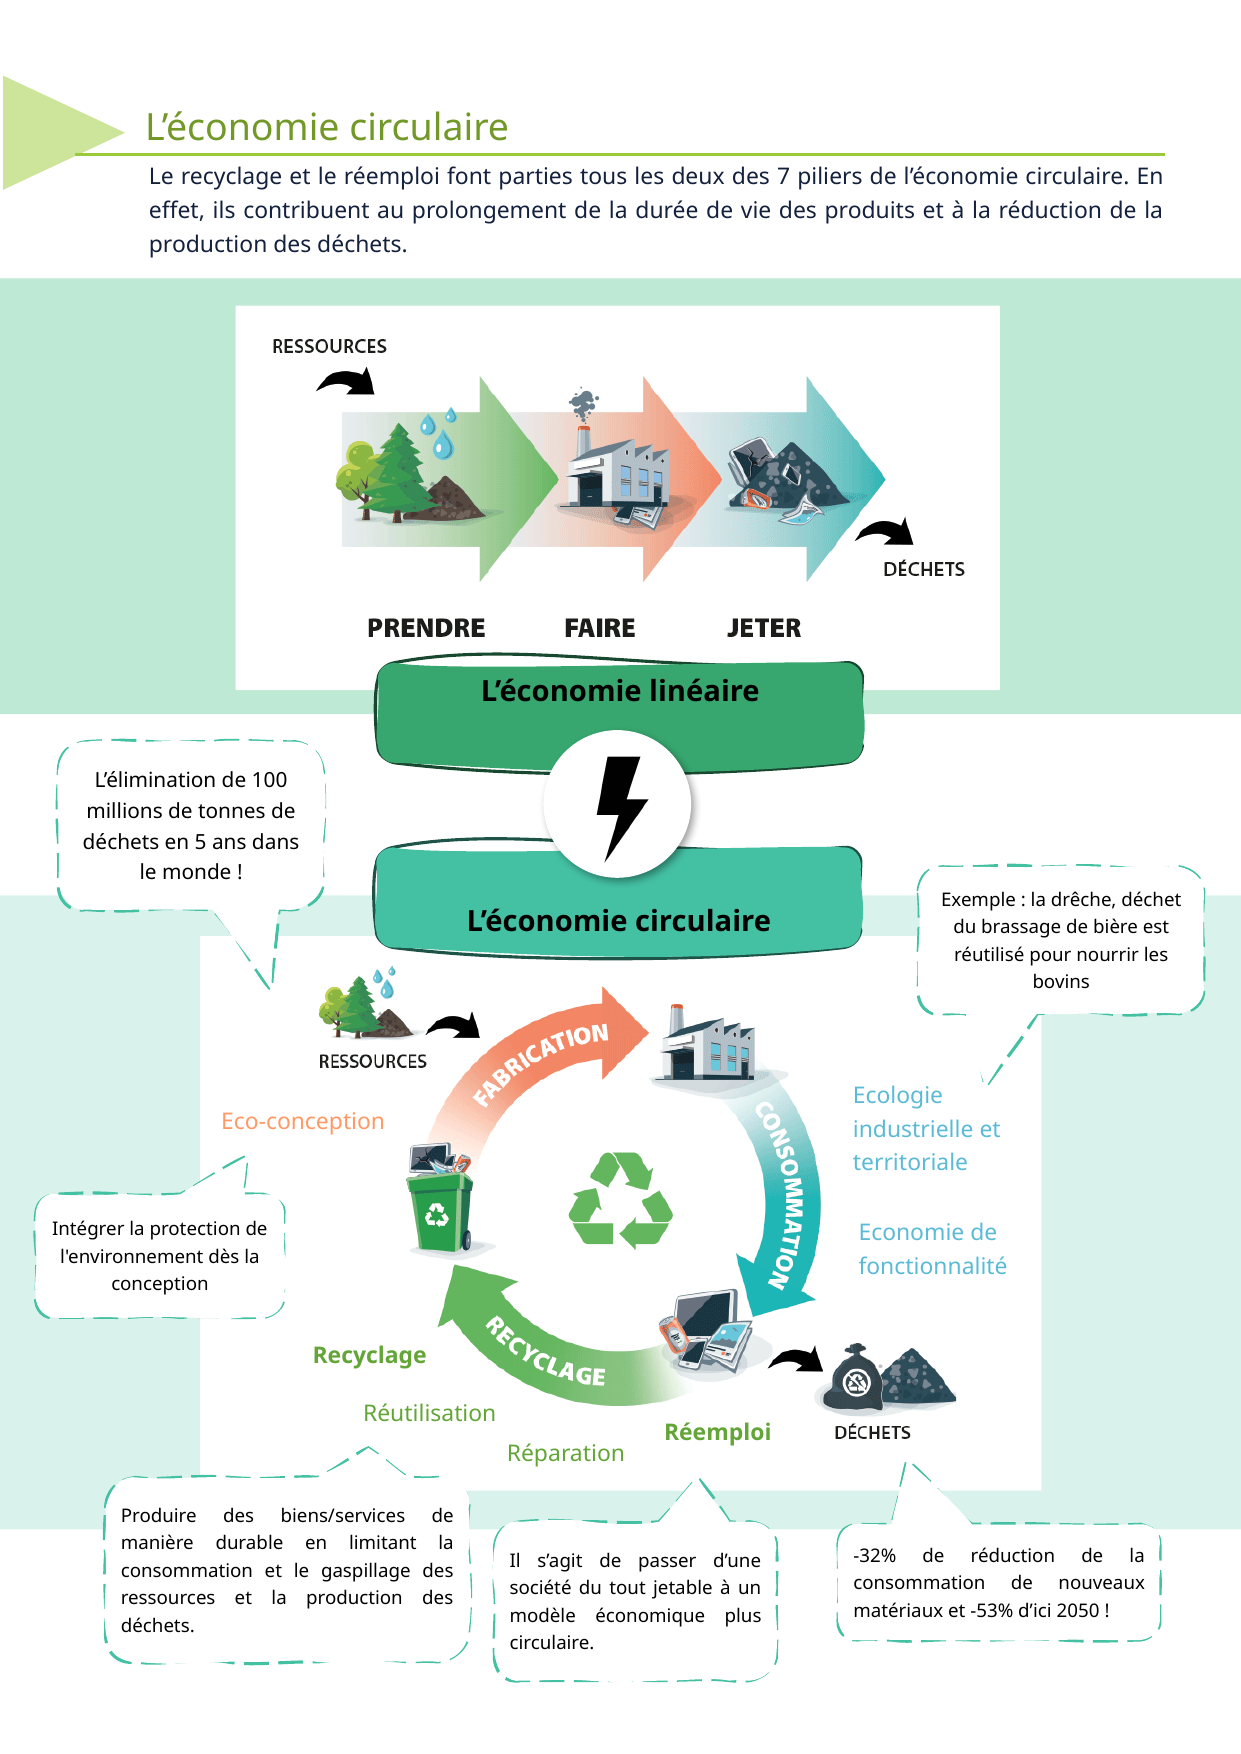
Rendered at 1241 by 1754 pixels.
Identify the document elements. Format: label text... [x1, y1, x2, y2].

picture [403, 656, 648, 664]
picture [263, 323, 976, 664]
picture [560, 747, 685, 872]
picture [290, 951, 957, 1449]
subtitle L’économie circulaire [75, 100, 1165, 153]
text Le recyclage et le réemploi font parties tous les deux des 7 piliers de l’économie circulaire. En effet, ils contribuent au prolongement de la durée de vie des produits et à la réduction de la production des déchets. [149, 225, 1165, 259]
